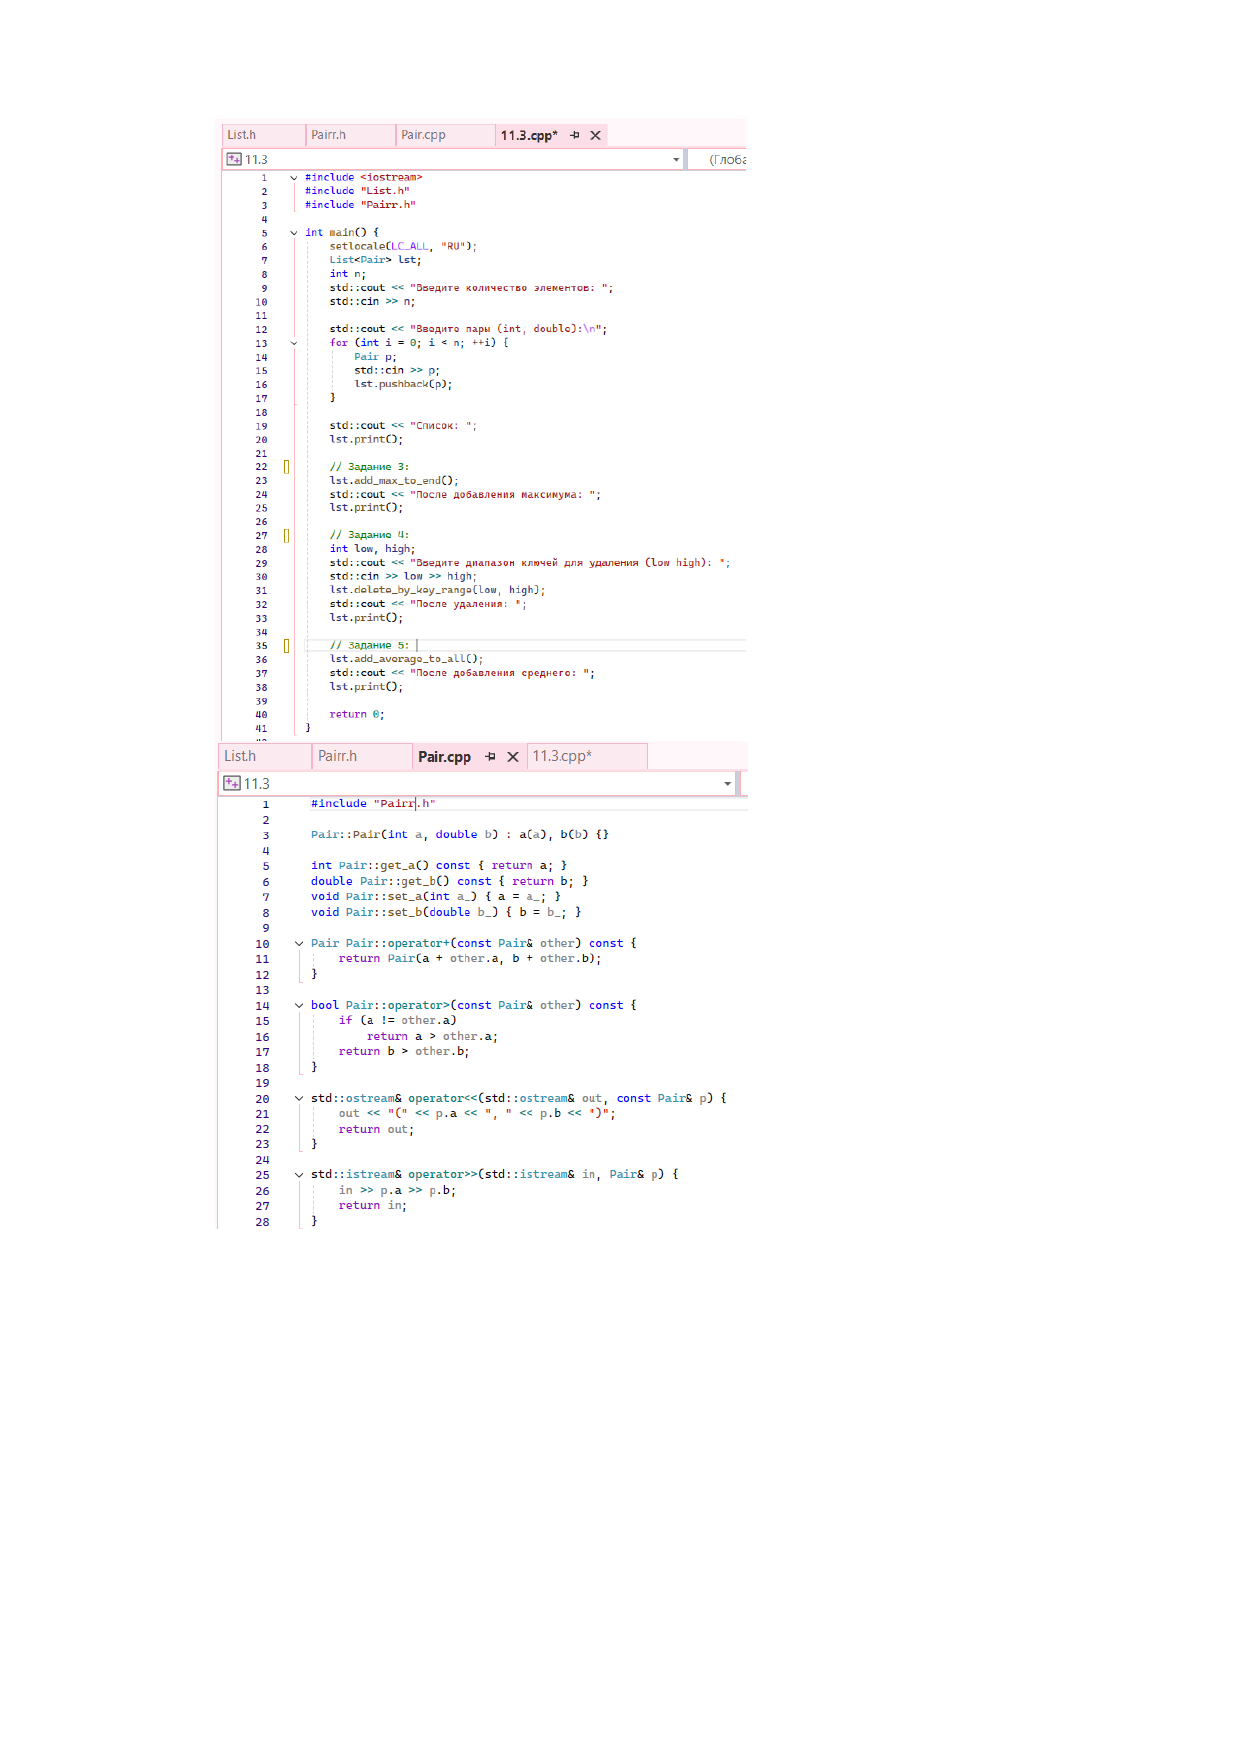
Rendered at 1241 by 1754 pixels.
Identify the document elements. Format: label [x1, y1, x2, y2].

picture [214, 118, 748, 1229]
